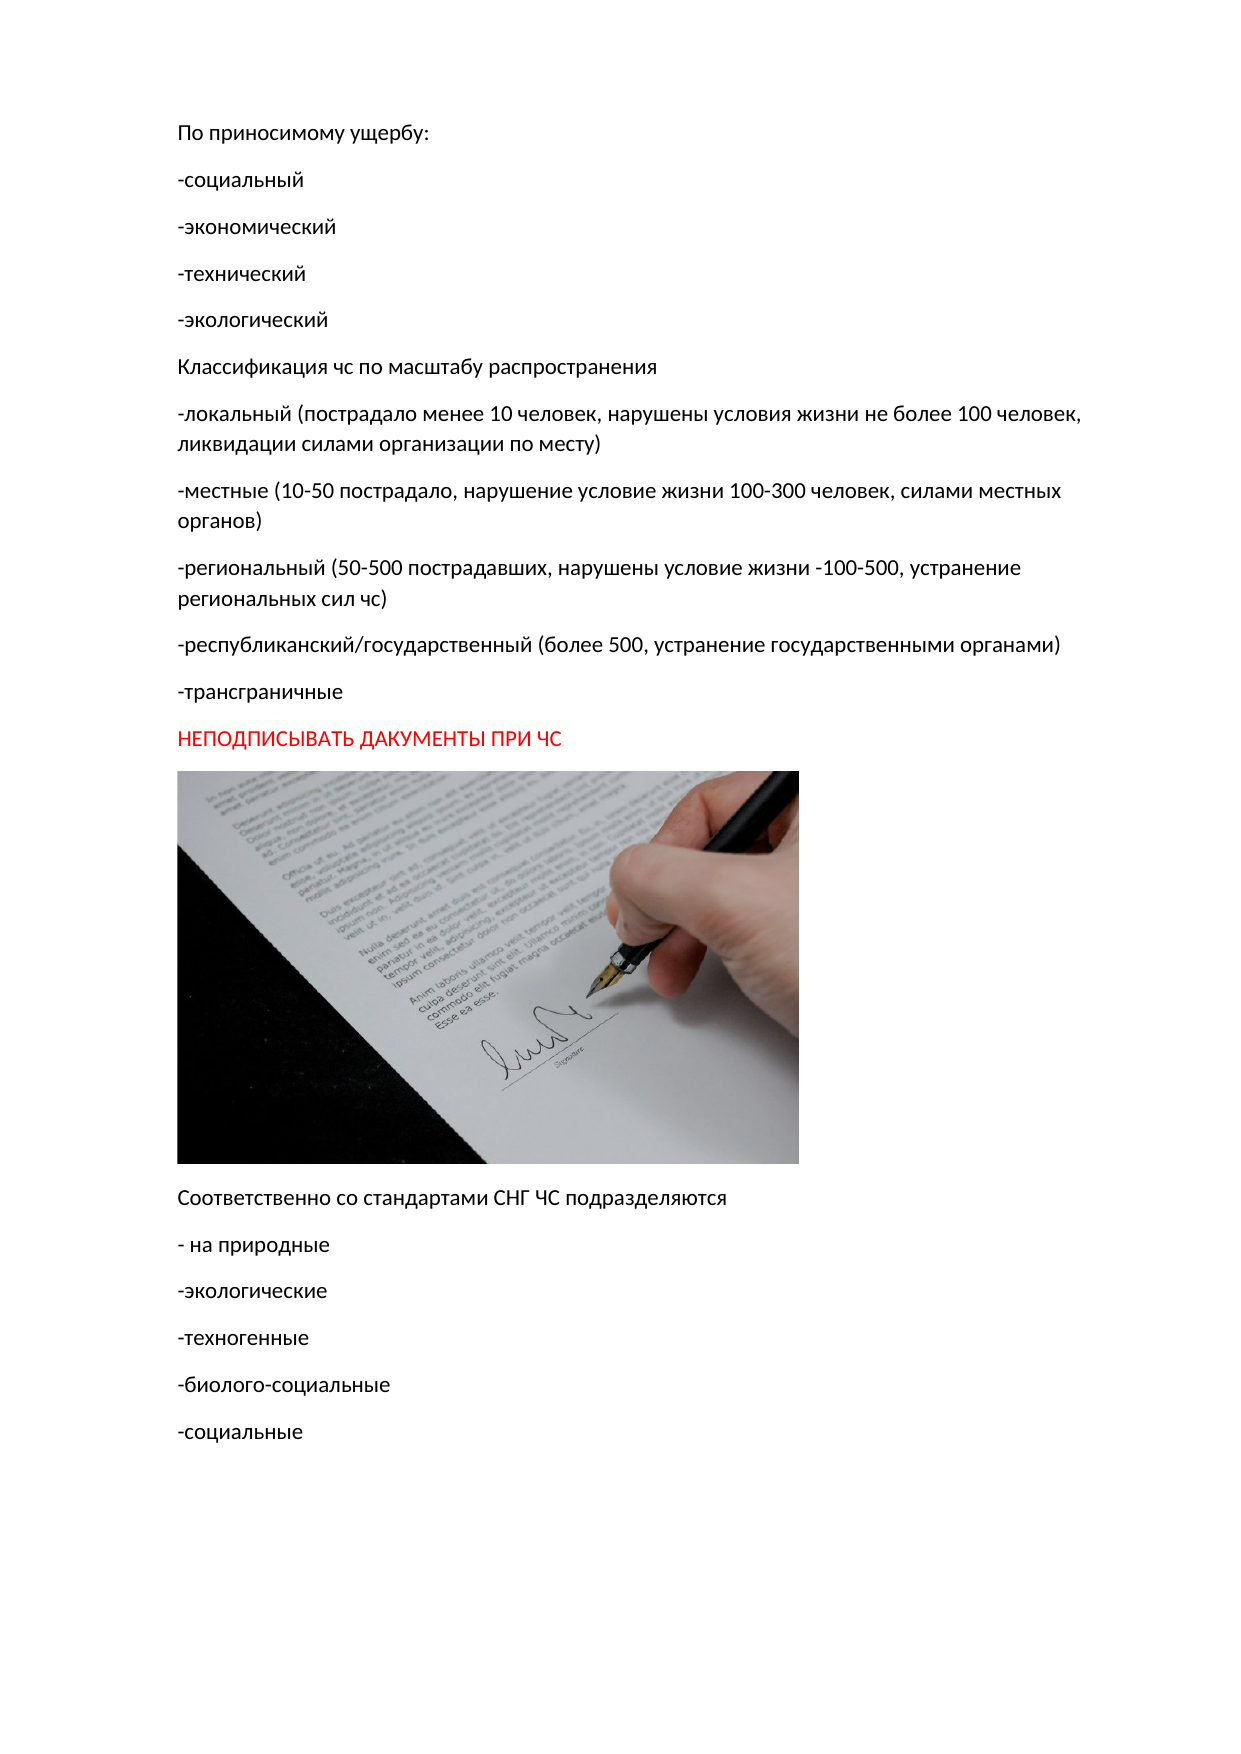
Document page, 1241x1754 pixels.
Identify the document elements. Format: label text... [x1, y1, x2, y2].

text -технический [177, 259, 1152, 287]
picture [177, 771, 799, 1164]
text НЕПОДПИСЫВАТЬ ДАКУМЕНТЫ ПРИ ЧС [177, 724, 1152, 752]
text -региональный (50-500 пострадавших, нарушены условие жизни -100-500, устранение региональных сил чс) [177, 553, 1152, 612]
text -социальные [177, 1417, 1152, 1445]
text -биолого-социальные [177, 1370, 1152, 1398]
text По приносимому ущербу: [177, 118, 1152, 146]
text Классификация чс по масштабу распространения [177, 352, 1152, 381]
text -экологический [177, 306, 1152, 334]
text -социальный [177, 165, 1152, 193]
text -техногенные [177, 1323, 1152, 1351]
text - на природные [177, 1230, 1152, 1258]
text -местные (10-50 пострадало, нарушение условие жизни 100-300 человек, силами местных органов) [177, 476, 1152, 535]
text -экономический [177, 212, 1152, 240]
text -локальный (пострадало менее 10 человек, нарушены условия жизни не более 100 человек, ликвидации силами организации по месту) [177, 399, 1152, 458]
text -республиканский/государственный (более 500, устранение государственными органами) [177, 631, 1152, 659]
text Соответственно со стандартами СНГ ЧС подразделяются [177, 1183, 1152, 1211]
text -трансграничные [177, 677, 1152, 706]
text -экологические [177, 1277, 1152, 1304]
